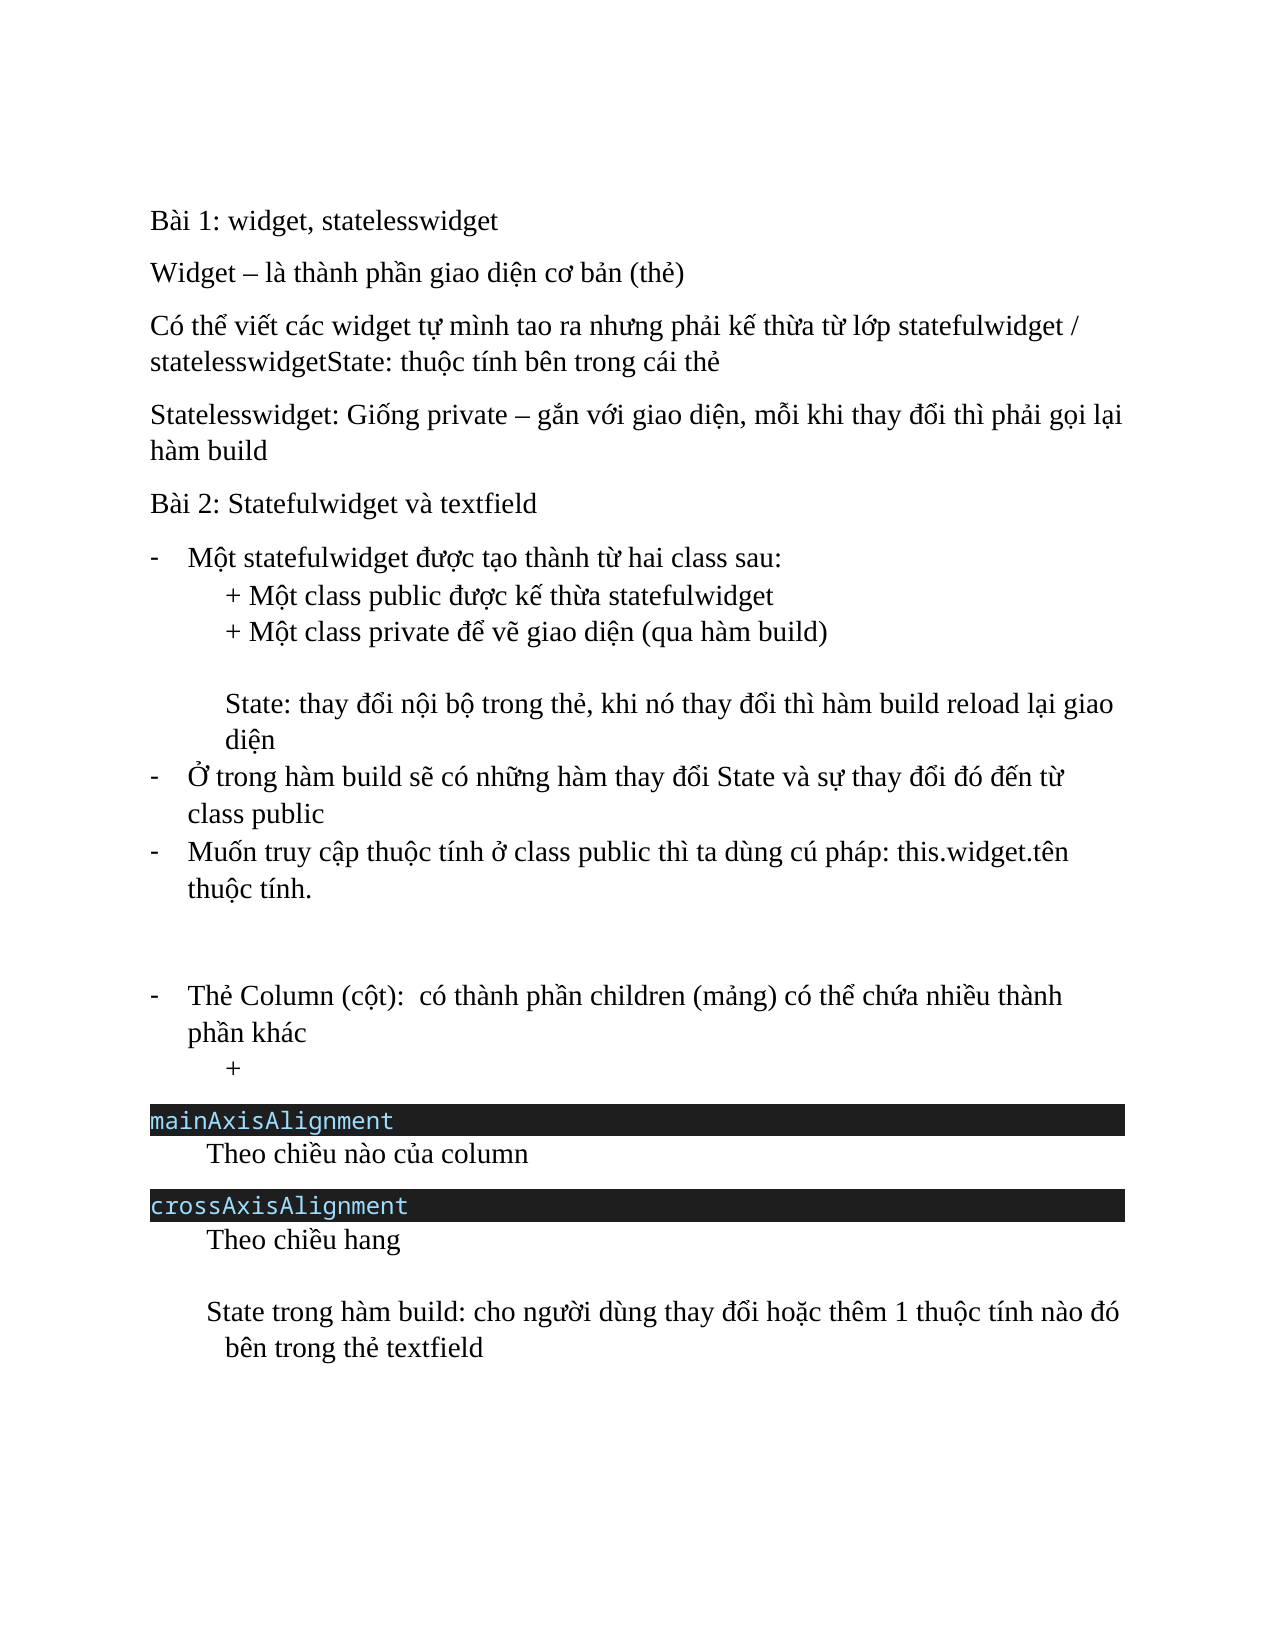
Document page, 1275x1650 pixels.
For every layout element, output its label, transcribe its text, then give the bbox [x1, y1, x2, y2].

text Statelesswidget: Giống private – gắn với giao diện, mỗi khi thay đổi thì phải gọi lại hàm build [150, 397, 1125, 467]
text crossAxisAlignment [150, 1189, 1125, 1222]
list Một statefulwidget được tạo thành từ hai class sau: [150, 539, 1125, 575]
text mainAxisAlignment [150, 1104, 1125, 1136]
list State trong hàm build: cho người dùng thay đổi hoặc thêm 1 thuộc tính nào đó bên trong thẻ textfield [206, 1294, 1125, 1364]
list + [225, 1051, 1125, 1084]
list + Một class public được kế thừa statefulwidget [225, 578, 1125, 611]
list State: thay đổi nội bộ trong thẻ, khi nó thay đổi thì hàm build reload lại giao diện [225, 686, 1125, 756]
list Muốn truy cập thuộc tính ở class public thì ta dùng cú pháp: this.widget.tên thuộc tính. [150, 833, 1125, 904]
list Thẻ Column (cột): có thành phần children (mảng) có thể chứa nhiều thành phần khác [150, 977, 1125, 1048]
text Bài 2: Statefulwidget và textfield [150, 486, 1125, 520]
list Ở trong hàm build sẽ có những hàm thay đổi State và sự thay đổi đó đến từ class public [150, 758, 1125, 830]
text Có thể viết các widget tự mình tao ra nhưng phải kế thừa từ lớp statefulwidget / statelesswidgetState: thuộc tính bên trong cái thẻ [150, 308, 1125, 378]
list + Một class private để vẽ giao diện (qua hàm build) [225, 614, 1125, 647]
text Widget – là thành phần giao diện cơ bản (thẻ) [150, 256, 1125, 289]
list Theo chiều nào của column [206, 1136, 1125, 1170]
list Theo chiều hang [206, 1222, 1125, 1255]
text Bài 1: widget, statelesswidget [150, 203, 1125, 236]
